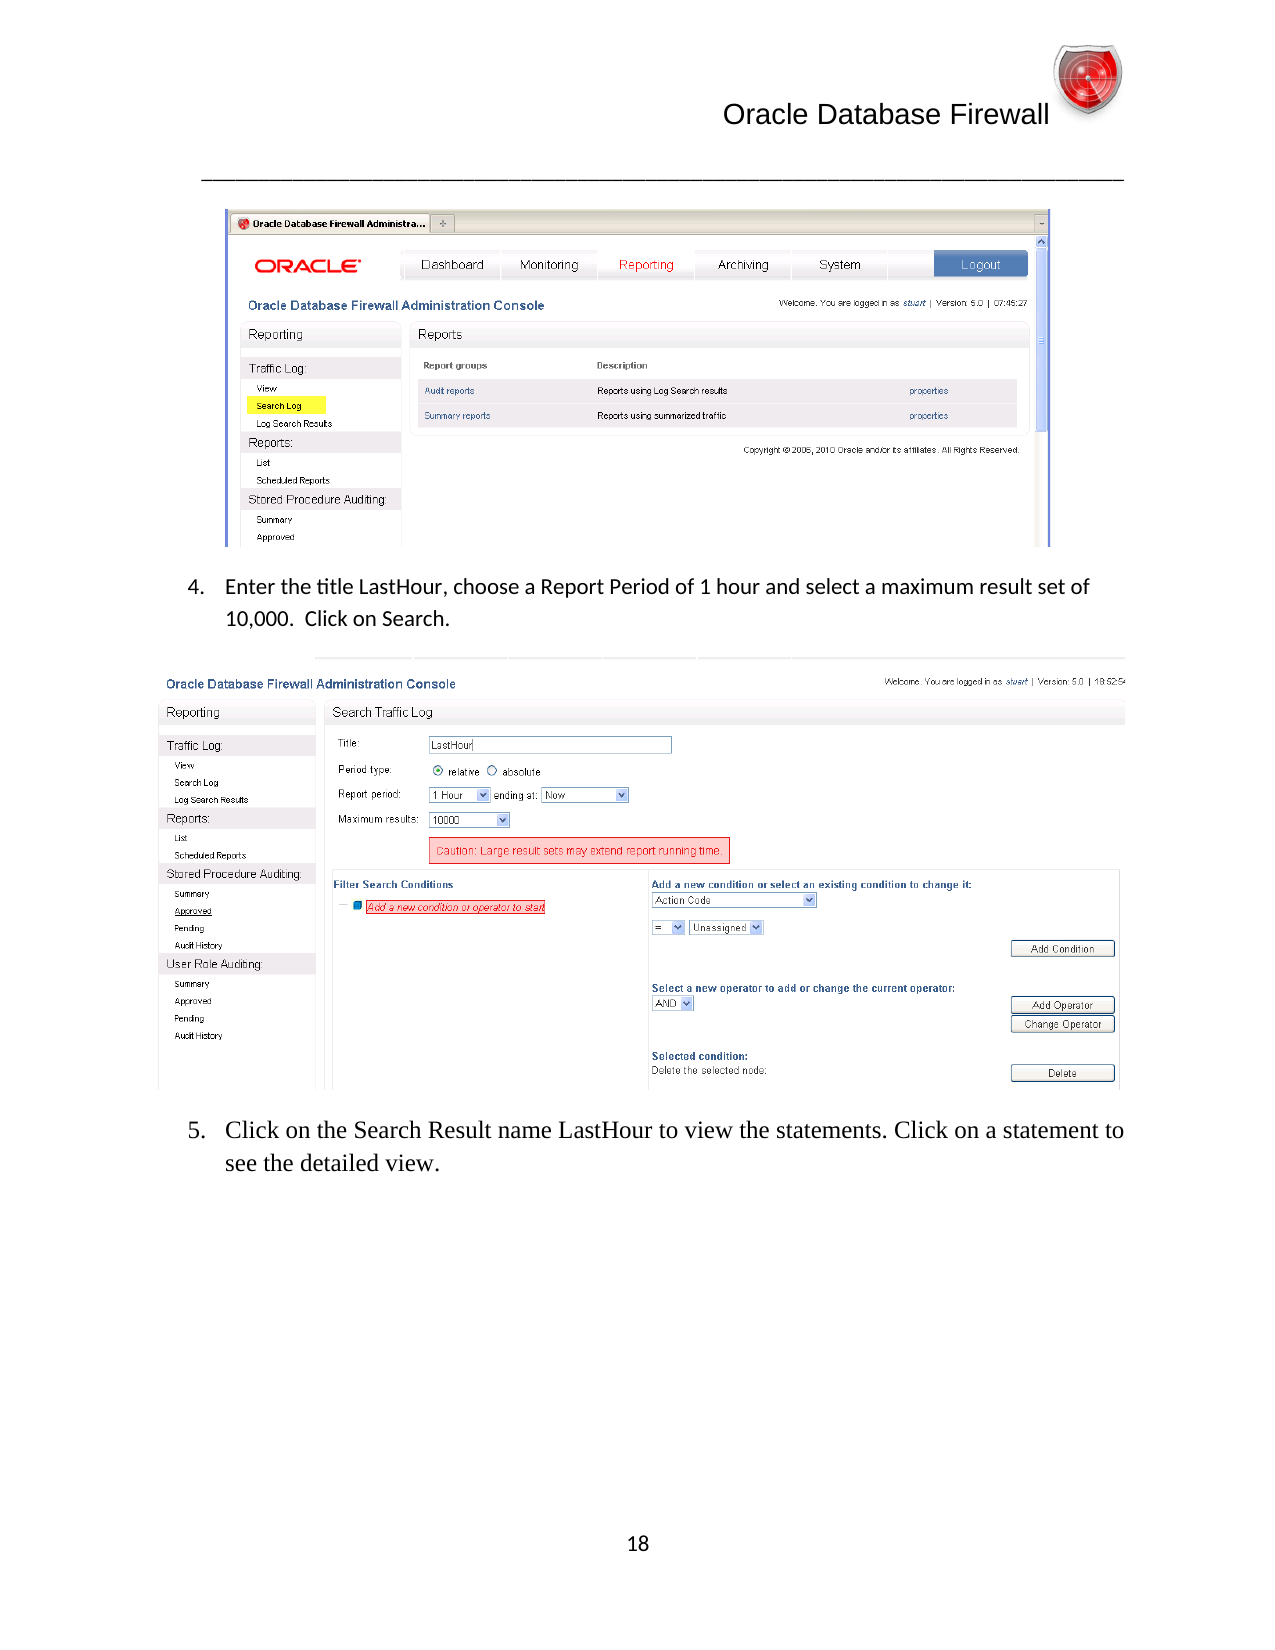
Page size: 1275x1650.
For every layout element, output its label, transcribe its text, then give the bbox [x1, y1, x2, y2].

list Click on the Search Result name LastHour to view the statements. Click on a statement to see the detailed view. [187, 1115, 1125, 1177]
picture [150, 657, 1125, 1090]
picture [225, 209, 1050, 547]
list Enter the title LastHour, choose a Report Period of 1 hour and select a maximum result set of 10,000. Click on Search. [187, 572, 1125, 632]
picture [1050, 45, 1125, 125]
